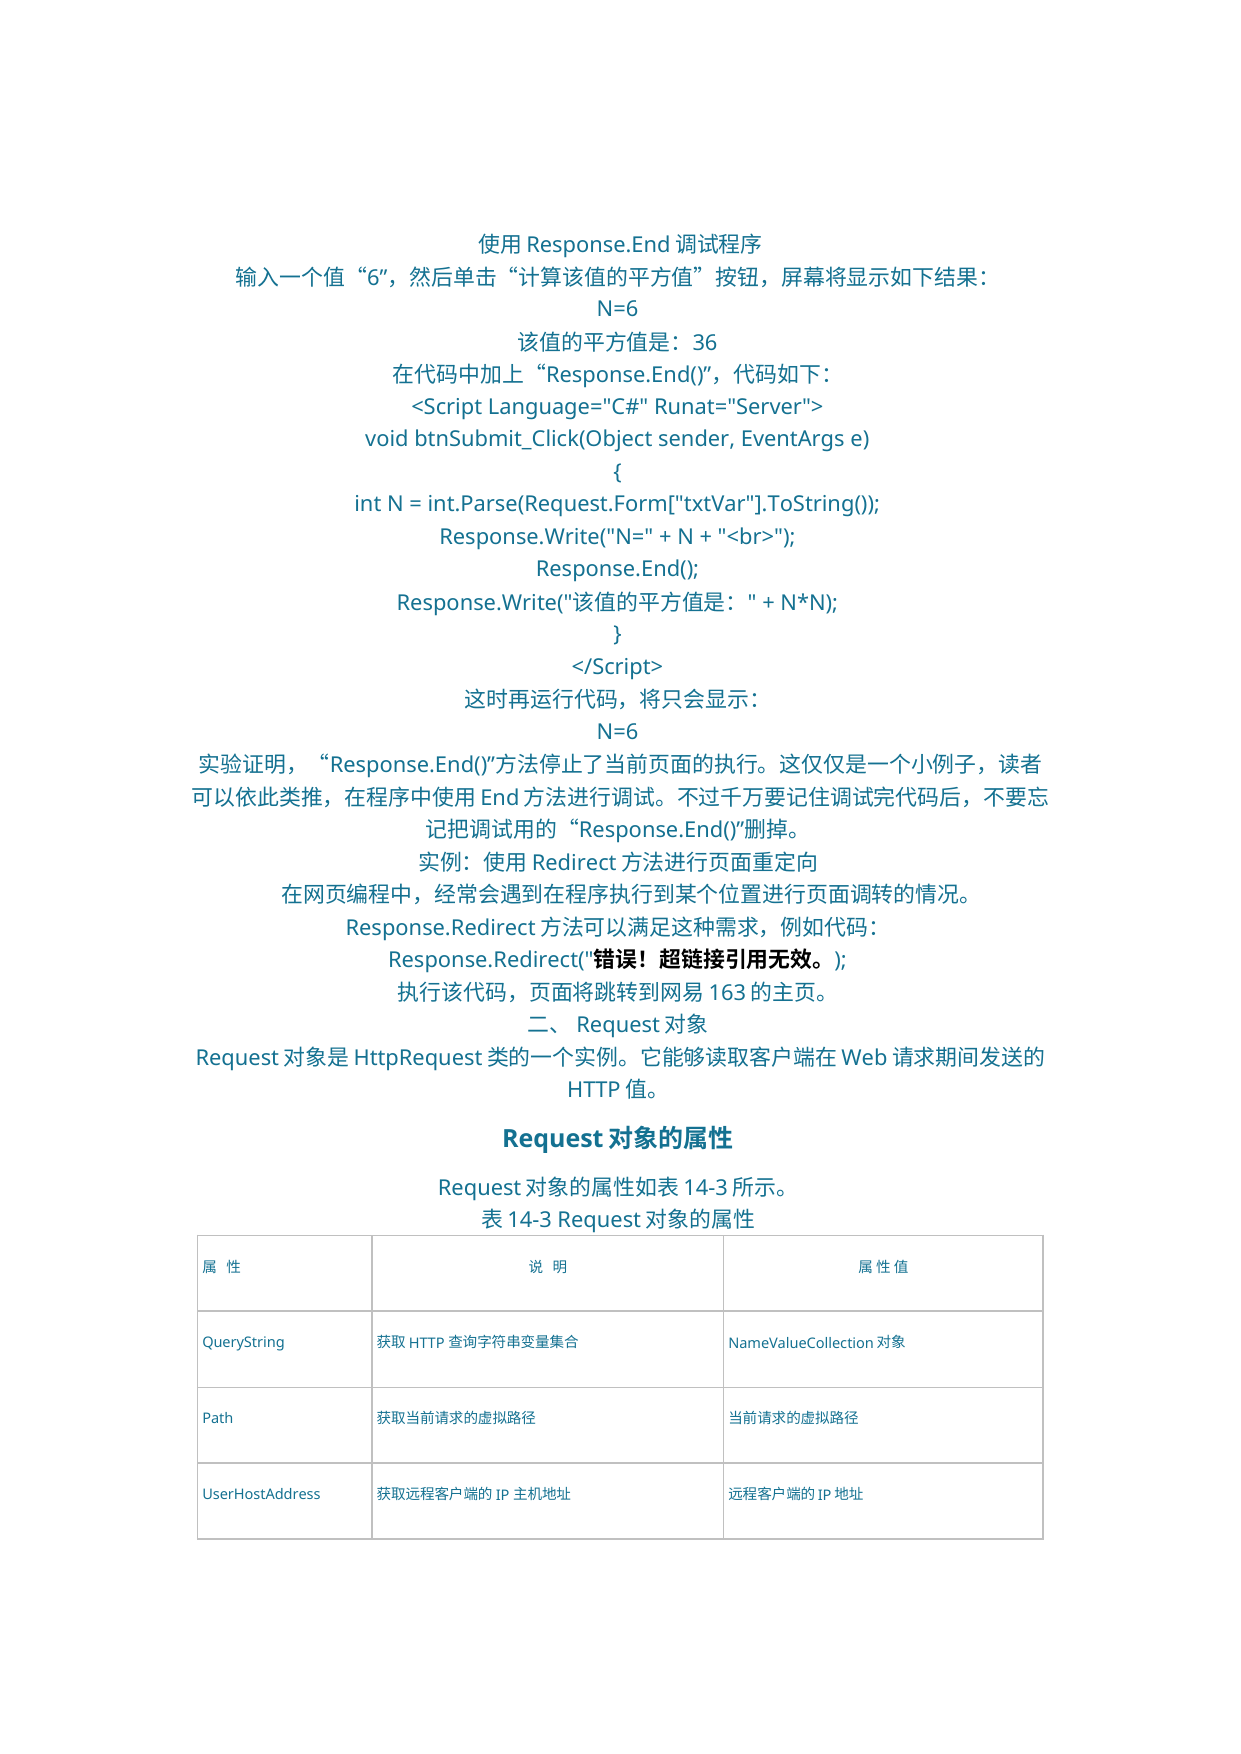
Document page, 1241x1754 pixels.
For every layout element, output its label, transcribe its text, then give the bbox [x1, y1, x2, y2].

text 使用Response.End调试程序 [187, 227, 1053, 259]
table_cell NameValueCollection对象 [724, 1312, 1042, 1386]
table_cell 远程客户端的IP地址 [724, 1464, 1042, 1538]
table_cell 获取 HTTP 查询字符串变量集合 [373, 1312, 723, 1386]
table_header 属 性 值 [724, 1236, 1042, 1310]
table_header 说 明 [373, 1236, 723, 1310]
table_header 属 性 [198, 1236, 371, 1310]
text 输入一个值“6”，然后单击“计算该值的平方值”按钮，屏幕将显示如下结果： N=6 该值的平方值是：36 在代码中加上“Response.End()”，代码如下： <Script Language="C#" Runat="Server"> void btnSubmit_Click(Object sender, EventArgs e) { int N = int.Parse(Request.Form["txtVar"].ToString()); Response.Write("N=" + N + "<br>"); Response.End(); Response.Write("该值的平方值是：" + N*N); } </Script> 这时再运行代码，将只会显示： N=6 实验证明，“Response.End()”方法停止了当前页面的执行。这仅仅是一个小例子，读者可以依此类推，在程序中使用End方法进行调试。不过千万要记住调试完代码后，不要忘记把调试用的“Response.End()”删掉。 实例：使用Redirect方法进行页面重定向 在网页编程中，经常会遇到在程序执行到某个位置进行页面调转的情况。Response.Redirect方法可以满足这种需求，例如代码： Response.Redirect("错误！超链接引用无效。); 执行该代码，页面将跳转到网易163的主页。 二、 Request对象 Request对象是HttpRequest类的一个实例。它能够读取客户端在Web请求期间发送的HTTP值。 Request对象的属性 Request对象的属性如表14-3所示。 表14-3 Request对象的属性 [187, 259, 1053, 1234]
table_cell 当前请求的虚拟路径 [724, 1388, 1042, 1462]
table_cell 获取当前请求的虚拟路径 [373, 1388, 723, 1462]
table_cell 获取远程客户端的 IP 主机地址 [373, 1464, 723, 1538]
table_cell QueryString [198, 1312, 371, 1386]
table_cell Path [198, 1388, 371, 1462]
table_cell UserHostAddress [198, 1464, 371, 1538]
